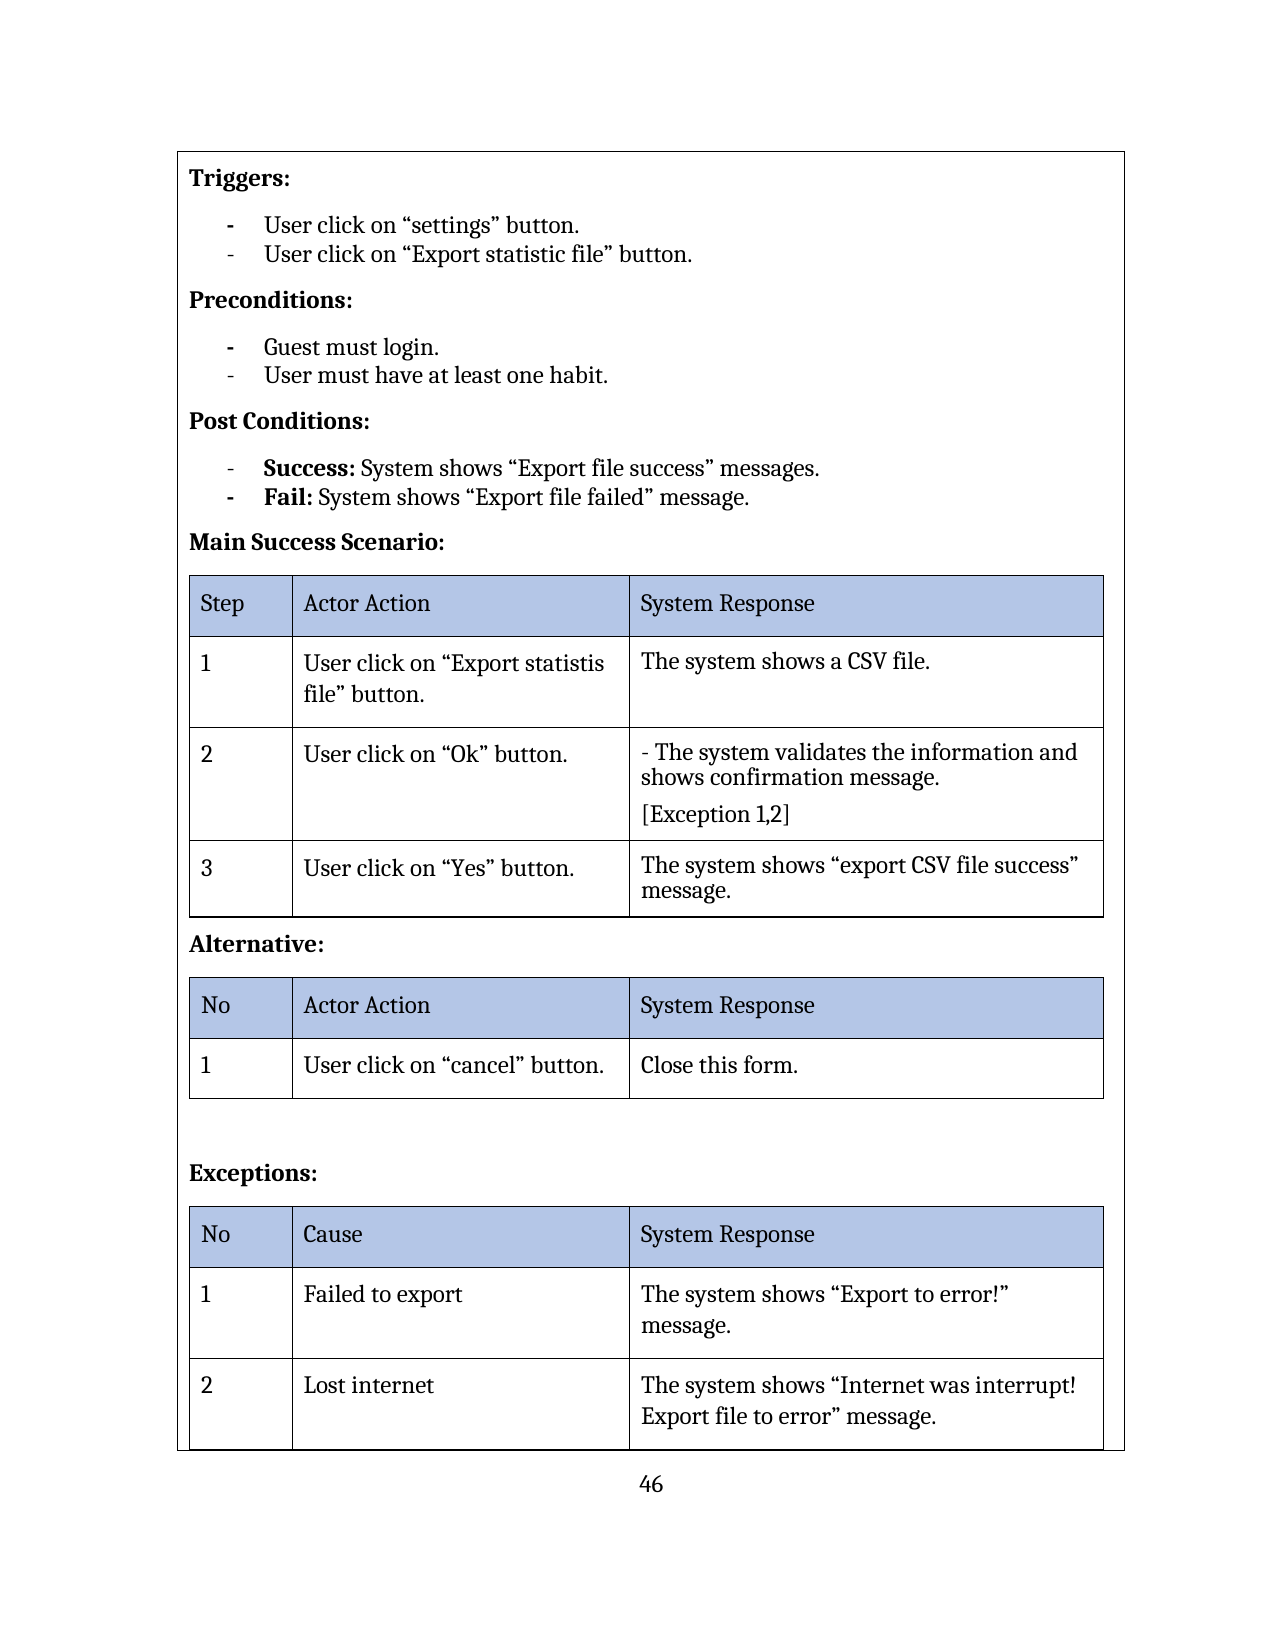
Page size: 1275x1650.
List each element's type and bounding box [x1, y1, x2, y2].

table_cell [178, 152, 1124, 1450]
